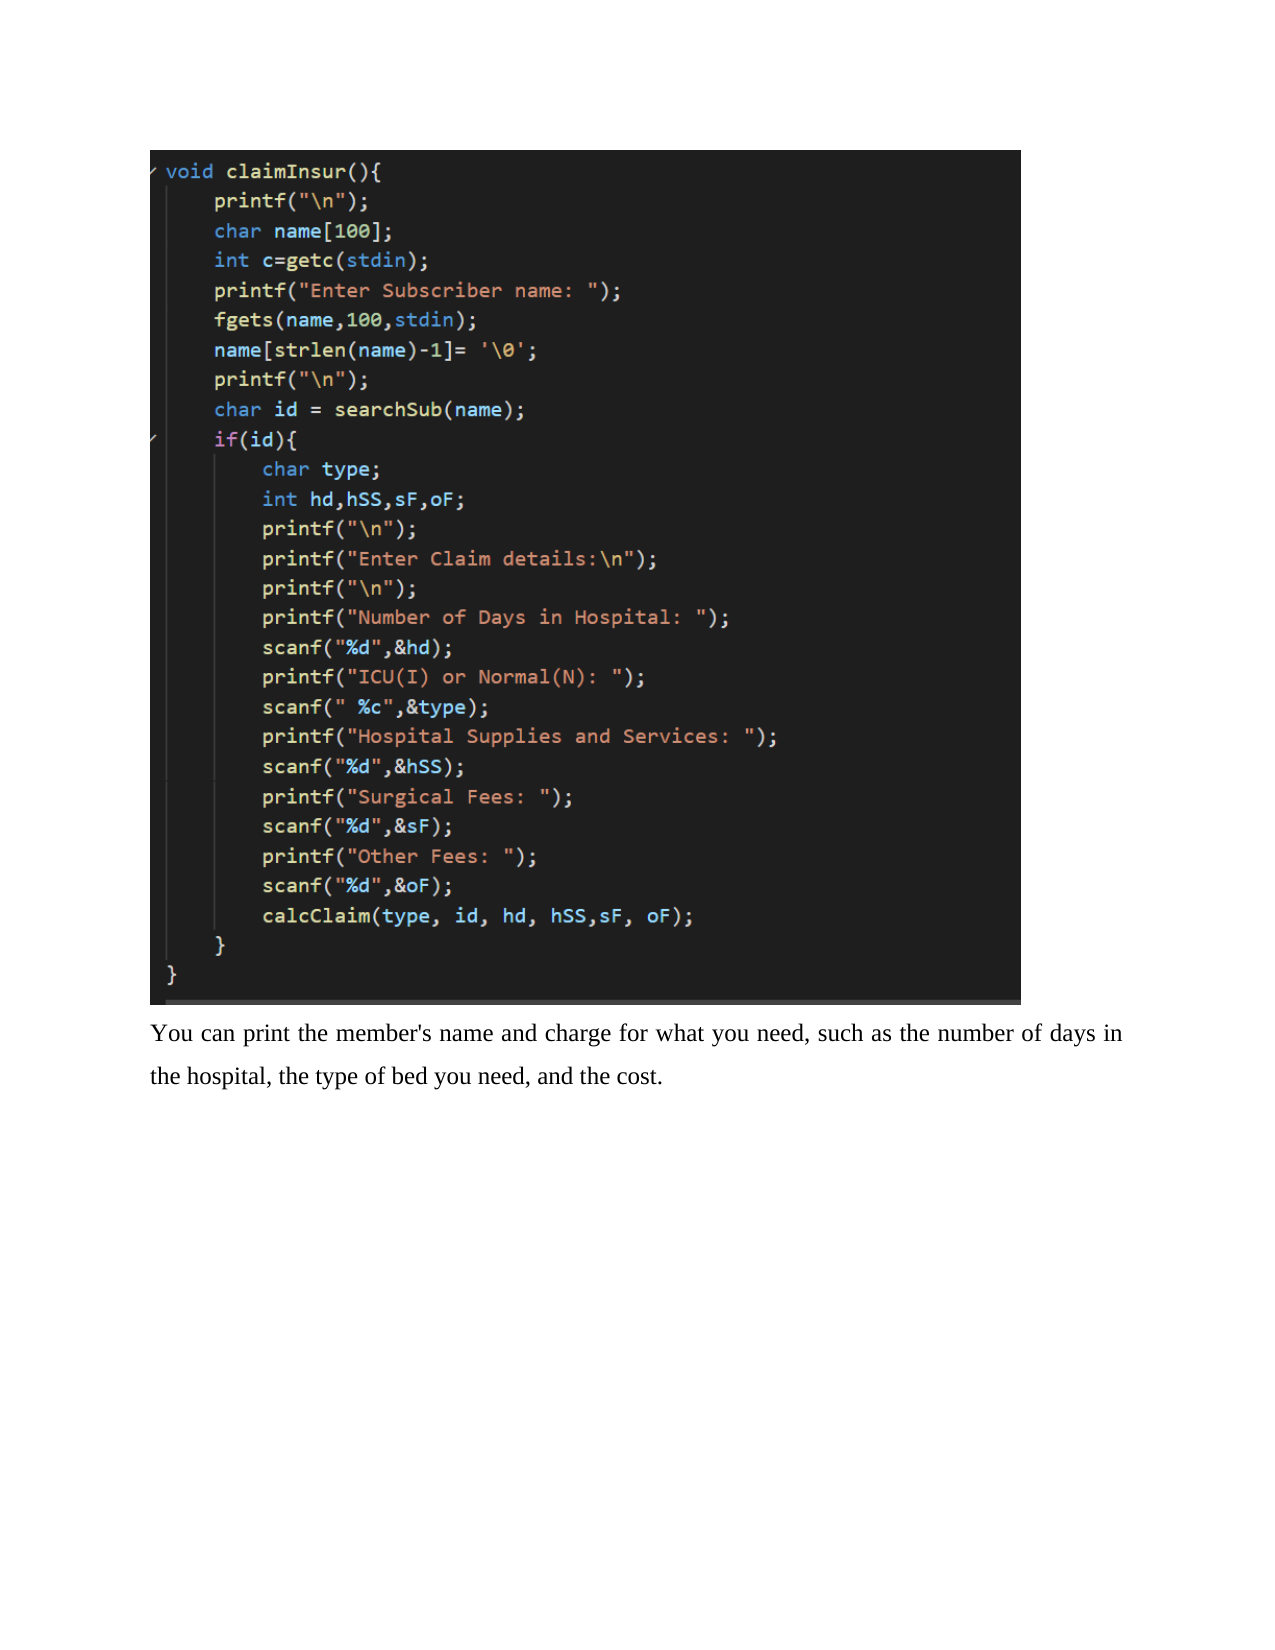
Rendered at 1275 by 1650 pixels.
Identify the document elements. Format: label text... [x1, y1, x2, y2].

text You can print the member's name and charge for what you need, such as the number of days in the hospital, the type of bed you need, and the cost. [150, 1018, 1125, 1090]
